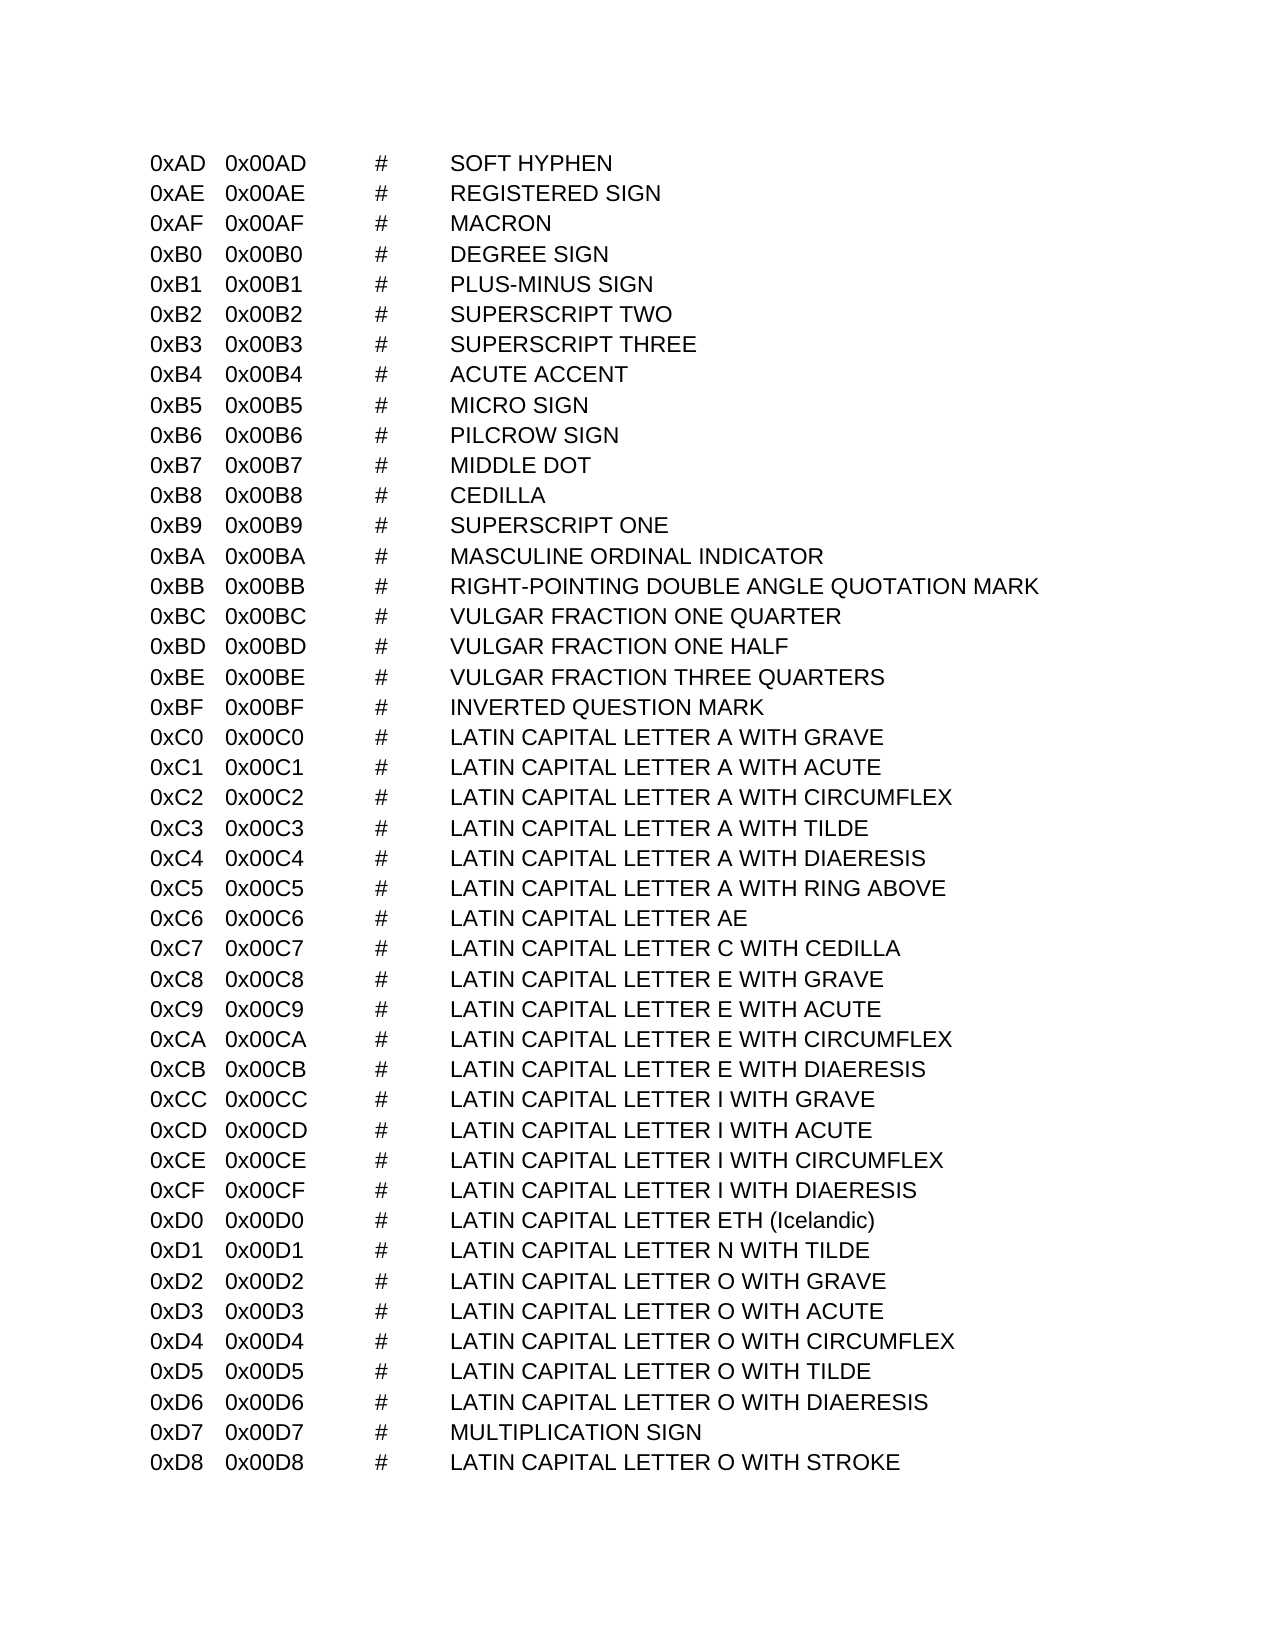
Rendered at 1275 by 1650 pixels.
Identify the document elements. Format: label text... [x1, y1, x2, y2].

text 0xD0 0x00D0 # LATIN CAPITAL LETTER ETH (Icelandic) [150, 1207, 1125, 1234]
text 0xC7 0x00C7 # LATIN CAPITAL LETTER C WITH CEDILLA [150, 935, 1125, 962]
text 0xB6 0x00B6 # PILCROW SIGN [150, 422, 1125, 448]
text 0xD6 0x00D6 # LATIN CAPITAL LETTER O WITH DIAERESIS [150, 1388, 1125, 1415]
text 0xB7 0x00B7 # MIDDLE DOT [150, 452, 1125, 478]
text 0xC5 0x00C5 # LATIN CAPITAL LETTER A WITH RING ABOVE [150, 875, 1125, 901]
text 0xC2 0x00C2 # LATIN CAPITAL LETTER A WITH CIRCUMFLEX [150, 784, 1125, 811]
text 0xD4 0x00D4 # LATIN CAPITAL LETTER O WITH CIRCUMFLEX [150, 1328, 1125, 1354]
text 0xBB 0x00BB # RIGHT-POINTING DOUBLE ANGLE QUOTATION MARK [150, 573, 1125, 599]
text 0xCA 0x00CA # LATIN CAPITAL LETTER E WITH CIRCUMFLEX [150, 1026, 1125, 1052]
text 0xC6 0x00C6 # LATIN CAPITAL LETTER AE [150, 905, 1125, 932]
text 0xC8 0x00C8 # LATIN CAPITAL LETTER E WITH GRAVE [150, 966, 1125, 992]
text 0xD7 0x00D7 # MULTIPLICATION SIGN [150, 1419, 1125, 1445]
text 0xC3 0x00C3 # LATIN CAPITAL LETTER A WITH TILDE [150, 814, 1125, 841]
text 0xB9 0x00B9 # SUPERSCRIPT ONE [150, 512, 1125, 539]
text 0xCB 0x00CB # LATIN CAPITAL LETTER E WITH DIAERESIS [150, 1056, 1125, 1083]
text 0xC0 0x00C0 # LATIN CAPITAL LETTER A WITH GRAVE [150, 724, 1125, 750]
text 0xAF 0x00AF # MACRON [150, 210, 1125, 237]
text 0xAE 0x00AE # REGISTERED SIGN [150, 180, 1125, 207]
text 0xC4 0x00C4 # LATIN CAPITAL LETTER A WITH DIAERESIS [150, 845, 1125, 871]
text 0xB4 0x00B4 # ACUTE ACCENT [150, 361, 1125, 388]
text 0xBF 0x00BF # INVERTED QUESTION MARK [150, 694, 1125, 720]
text 0xC9 0x00C9 # LATIN CAPITAL LETTER E WITH ACUTE [150, 996, 1125, 1022]
text 0xB8 0x00B8 # CEDILLA [150, 482, 1125, 509]
text 0xD1 0x00D1 # LATIN CAPITAL LETTER N WITH TILDE [150, 1237, 1125, 1264]
text 0xB5 0x00B5 # MICRO SIGN [150, 392, 1125, 418]
text 0xB3 0x00B3 # SUPERSCRIPT THREE [150, 331, 1125, 358]
text 0xD8 0x00D8 # LATIN CAPITAL LETTER O WITH STROKE [150, 1449, 1125, 1475]
text 0xBA 0x00BA # MASCULINE ORDINAL INDICATOR [150, 543, 1125, 569]
text 0xBE 0x00BE # VULGAR FRACTION THREE QUARTERS [150, 663, 1125, 690]
text 0xCD 0x00CD # LATIN CAPITAL LETTER I WITH ACUTE [150, 1117, 1125, 1143]
text 0xD2 0x00D2 # LATIN CAPITAL LETTER O WITH GRAVE [150, 1268, 1125, 1294]
text 0xB0 0x00B0 # DEGREE SIGN [150, 241, 1125, 267]
text 0xBC 0x00BC # VULGAR FRACTION ONE QUARTER [150, 603, 1125, 629]
text 0xB2 0x00B2 # SUPERSCRIPT TWO [150, 301, 1125, 327]
text 0xCE 0x00CE # LATIN CAPITAL LETTER I WITH CIRCUMFLEX [150, 1147, 1125, 1173]
text 0xCC 0x00CC # LATIN CAPITAL LETTER I WITH GRAVE [150, 1086, 1125, 1113]
text 0xD5 0x00D5 # LATIN CAPITAL LETTER O WITH TILDE [150, 1358, 1125, 1385]
text 0xCF 0x00CF # LATIN CAPITAL LETTER I WITH DIAERESIS [150, 1177, 1125, 1203]
text 0xB1 0x00B1 # PLUS-MINUS SIGN [150, 271, 1125, 297]
text 0xBD 0x00BD # VULGAR FRACTION ONE HALF [150, 633, 1125, 660]
text 0xC1 0x00C1 # LATIN CAPITAL LETTER A WITH ACUTE [150, 754, 1125, 781]
text 0xAD 0x00AD # SOFT HYPHEN [150, 150, 1125, 176]
text 0xD3 0x00D3 # LATIN CAPITAL LETTER O WITH ACUTE [150, 1298, 1125, 1324]
